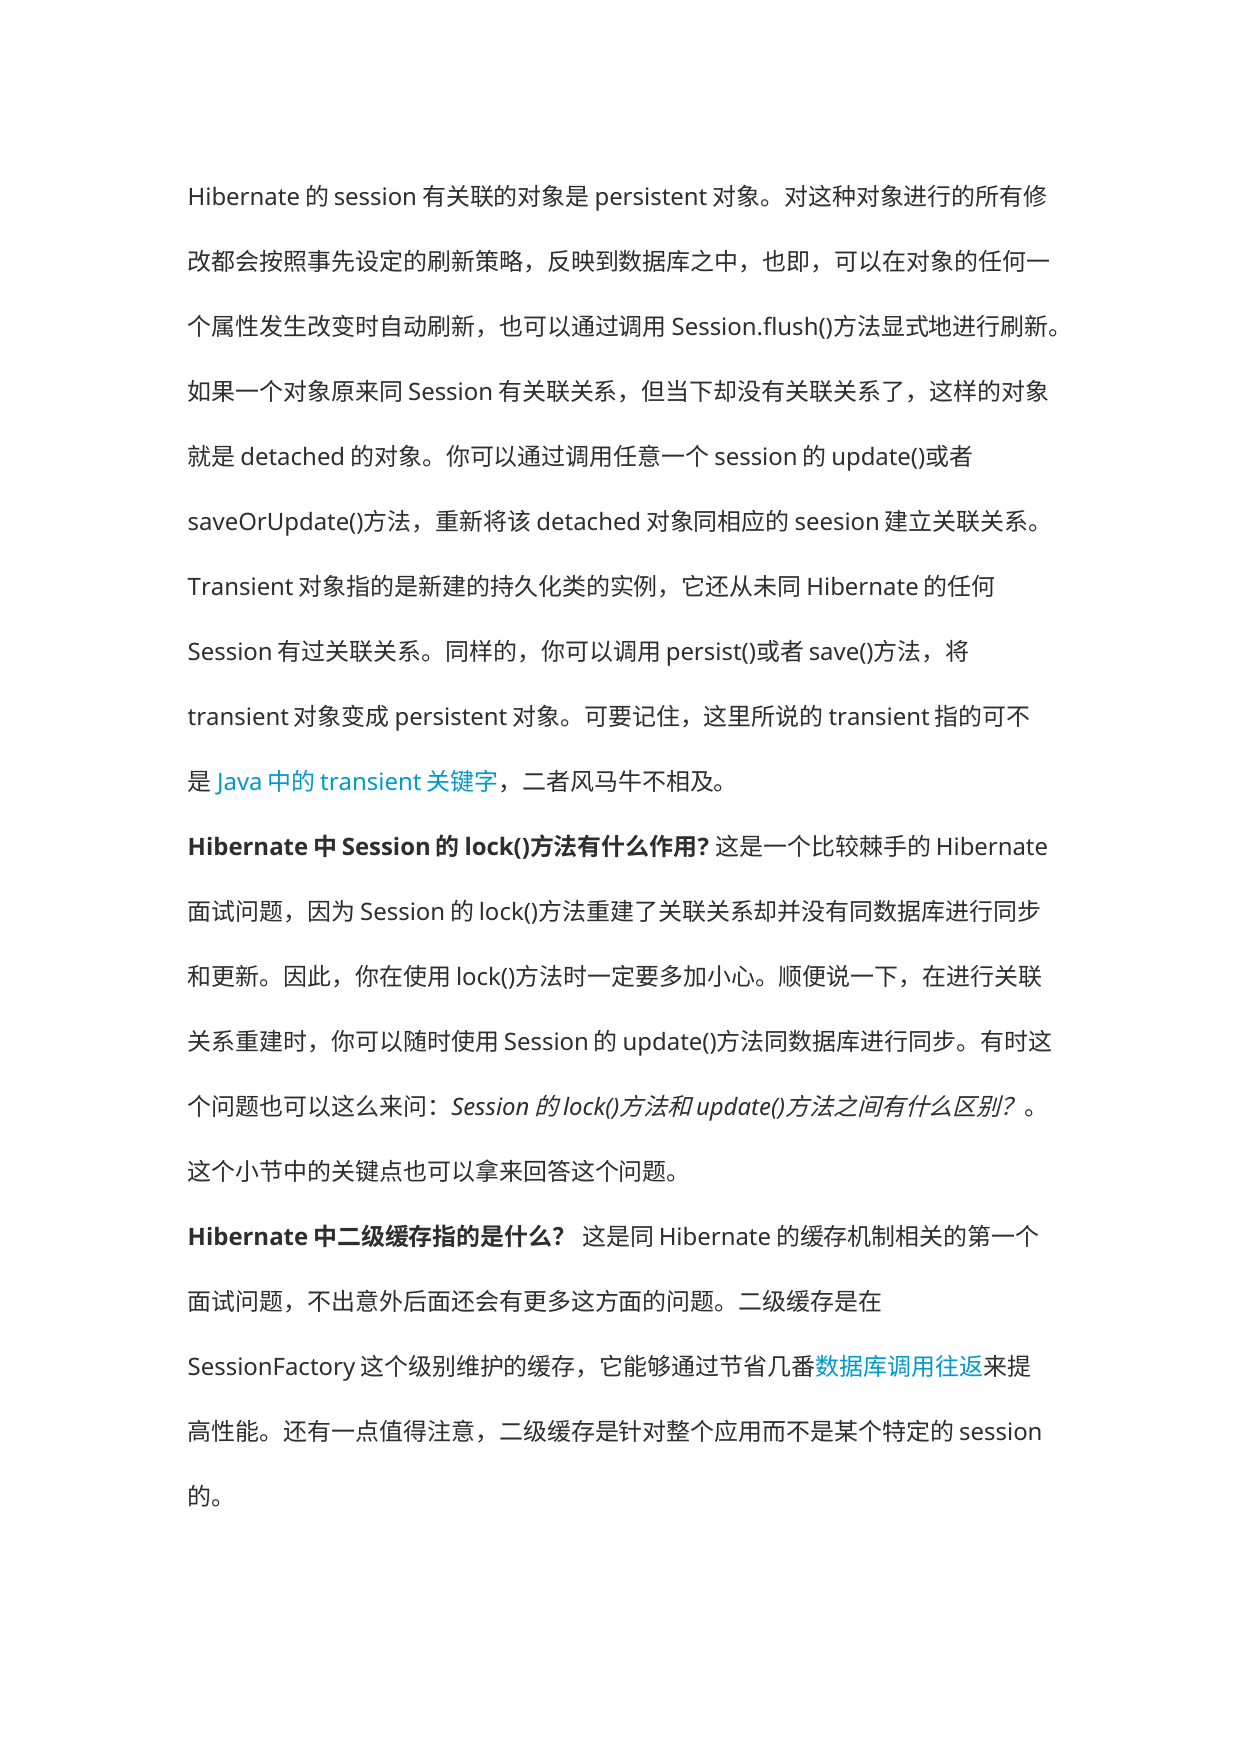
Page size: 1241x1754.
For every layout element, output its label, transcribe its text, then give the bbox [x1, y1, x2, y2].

text Hibernate中二级缓存指的是什么？ 这是同Hibernate的缓存机制相关的第一个面试问题，不出意外后面还会有更多这方面的问题。二级缓存是在SessionFactory这个级别维护的缓存，它能够通过节省几番数据库调用往返来提高性能。还有一点值得注意，二级缓存是针对整个应用而不是某个特定的session的。 [187, 1202, 1053, 1527]
text Hibernate中Session的lock()方法有什么作用? 这是一个比较棘手的Hibernate面试问题，因为Session的lock()方法重建了关联关系却并没有同数据库进行同步和更新。因此，你在使用lock()方法时一定要多加小心。顺便说一下，在进行关联关系重建时，你可以随时使用Session的update()方法同数据库进行同步。有时这个问题也可以这么来问：Session的lock()方法和update()方法之间有什么区别？。这个小节中的关键点也可以拿来回答这个问题。 [187, 812, 1053, 1202]
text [187, 162, 1053, 812]
